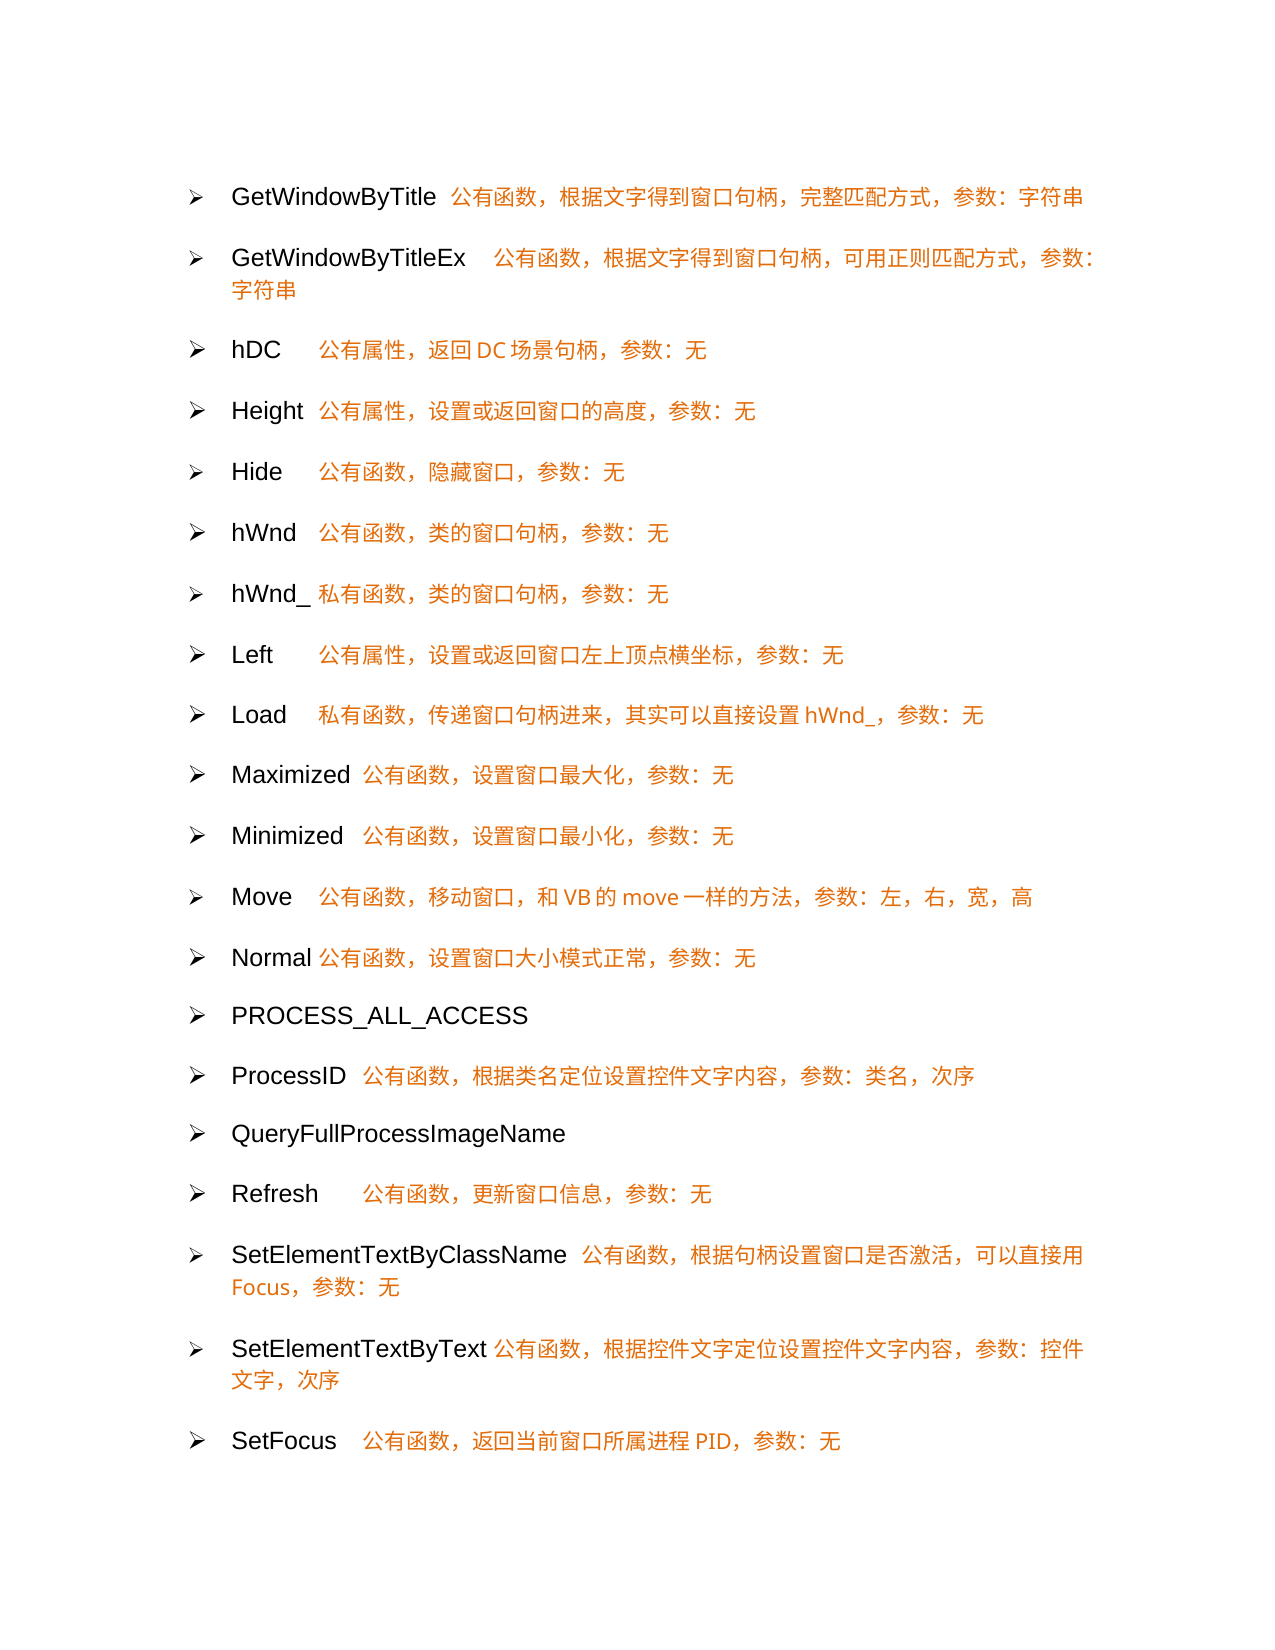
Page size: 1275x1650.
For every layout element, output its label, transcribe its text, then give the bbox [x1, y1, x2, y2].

list hWnd_ 私有函数，类的窗口句柄，参数：无 [187, 577, 1087, 609]
list hWnd 公有函数，类的窗口句柄，参数：无 [187, 516, 1087, 547]
list GetWindowByTitleEx 公有函数，根据文字得到窗口句柄，可用正则匹配方式，参数：字符串 [187, 241, 1087, 304]
list PROCESS_ALL_ACCESS [187, 1001, 1087, 1030]
list Height 公有属性，设置或返回窗口的高度，参数：无 [187, 394, 1087, 426]
list ProcessID 公有函数，根据类名定位设置控件文字内容，参数：类名，次序 [187, 1059, 1087, 1091]
list Load 私有函数，传递窗口句柄进来，其实可以直接设置hWnd_，参数：无 [187, 698, 1087, 730]
list Move 公有函数，移动窗口，和VB的move一样的方法，参数：左，右，宽，高 [187, 880, 1087, 912]
list SetElementTextByClassName 公有函数，根据句柄设置窗口是否激活，可以直接用Focus，参数：无 [187, 1238, 1087, 1302]
list hDC 公有属性，返回DC场景句柄，参数：无 [187, 333, 1087, 365]
list Left 公有属性，设置或返回窗口左上顶点横坐标，参数：无 [187, 638, 1087, 669]
list SetFocus 公有函数，返回当前窗口所属进程PID，参数：无 [187, 1424, 1087, 1456]
list GetWindowByTitle 公有函数，根据文字得到窗口句柄，完整匹配方式，参数：字符串 [187, 180, 1087, 211]
list Normal 公有函数，设置窗口大小模式正常，参数：无 [187, 941, 1087, 973]
list Minimized 公有函数，设置窗口最小化，参数：无 [187, 819, 1087, 851]
list Maximized 公有函数，设置窗口最大化，参数：无 [187, 758, 1087, 790]
list SetElementTextByText 公有函数，根据控件文字定位设置控件文字内容，参数：控件文字，次序 [187, 1332, 1087, 1395]
list Hide 公有函数，隐藏窗口，参数：无 [187, 455, 1087, 487]
list Refresh 公有函数，更新窗口信息，参数：无 [187, 1177, 1087, 1209]
list QueryFullProcessImageName [187, 1119, 1087, 1148]
